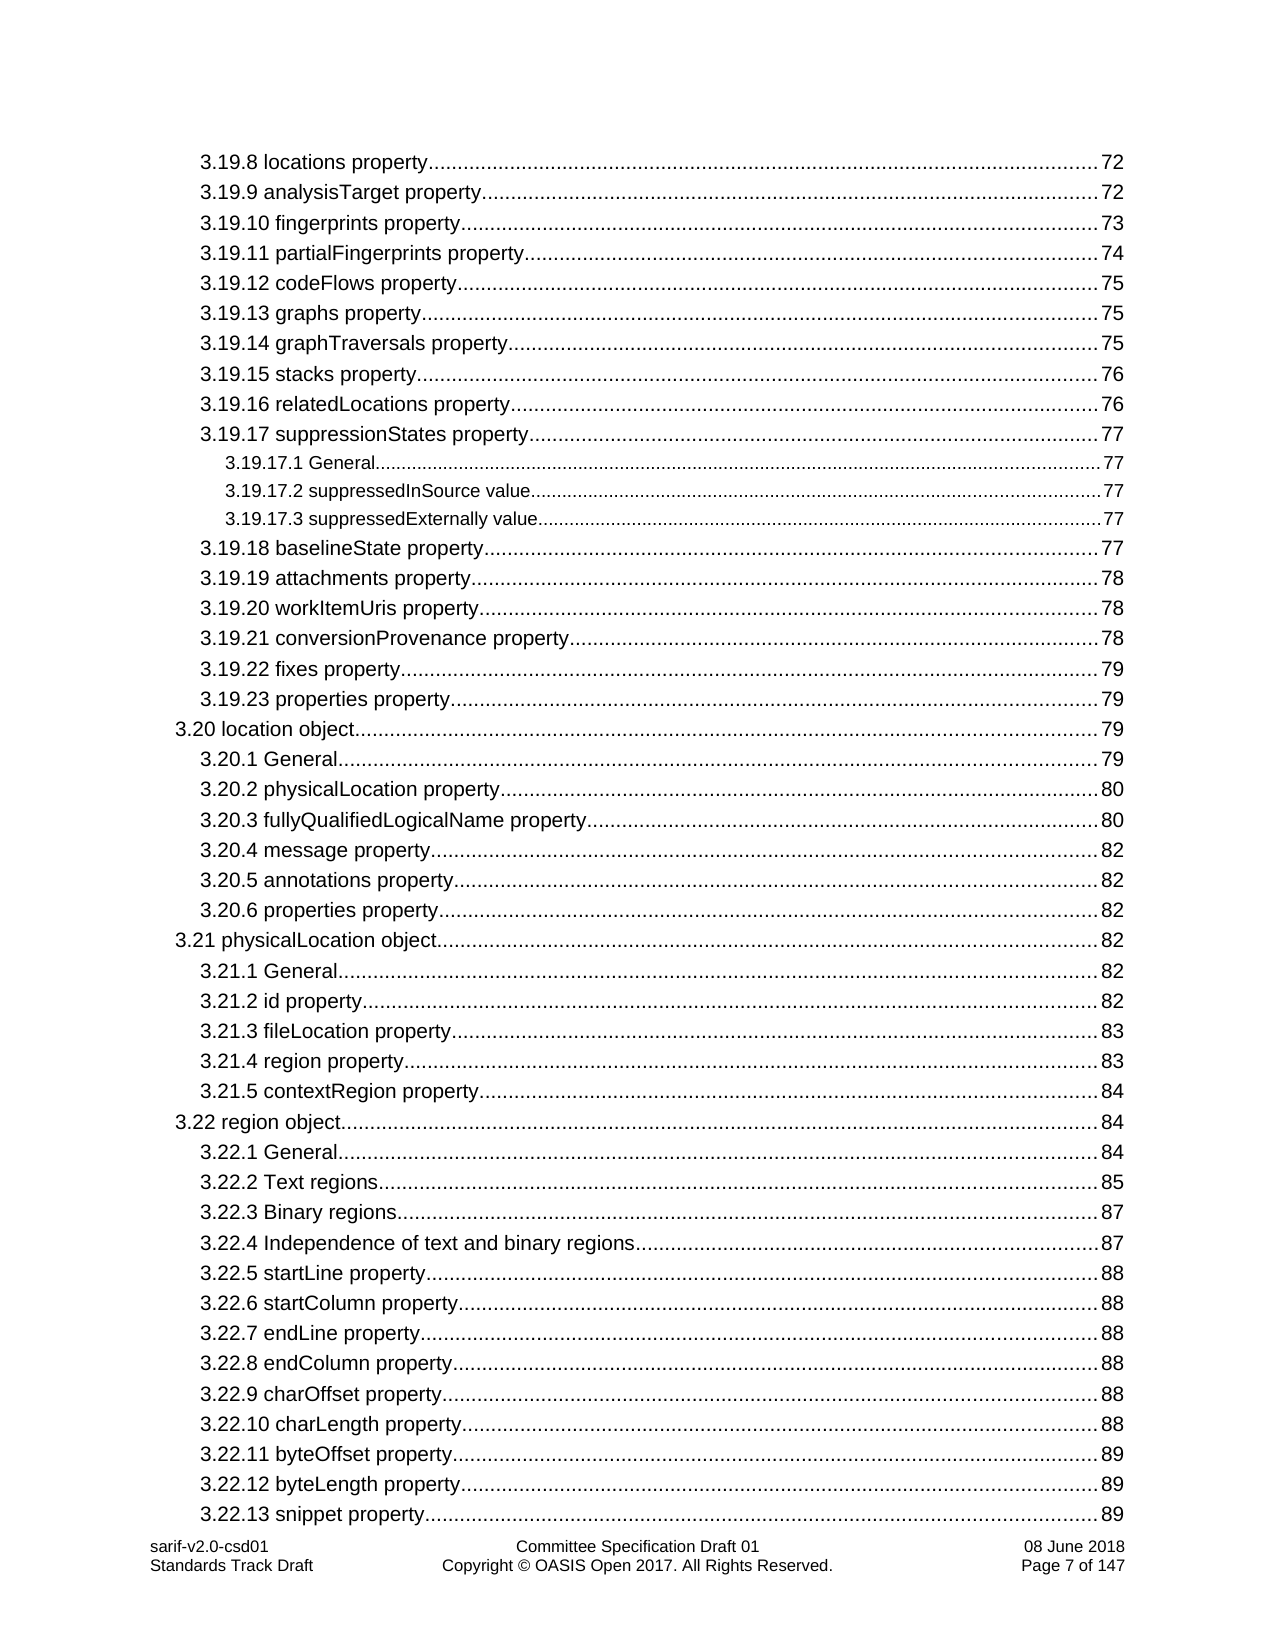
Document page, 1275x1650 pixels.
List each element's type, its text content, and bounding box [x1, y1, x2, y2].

text 3.19.22 fixes property 79 [200, 656, 1125, 680]
text 3.19.20 workItemUris property 78 [200, 596, 1125, 620]
text 3.19.21 conversionProvenance property 78 [200, 626, 1125, 650]
text 3.21.2 id property 82 [200, 989, 1125, 1013]
text 3.19.17.1 General 77 [225, 452, 1125, 474]
text 3.22.6 startColumn property 88 [200, 1291, 1125, 1315]
text 3.19.14 graphTraversals property 75 [200, 331, 1125, 355]
text 3.21.4 region property 83 [200, 1049, 1125, 1073]
text 3.19.9 analysisTarget property 72 [200, 180, 1125, 204]
text 3.21.1 General 82 [200, 958, 1125, 982]
text 3.22.7 endLine property 88 [200, 1321, 1125, 1345]
text 3.21.5 contextRegion property 84 [200, 1079, 1125, 1103]
text 3.19.23 properties property 79 [200, 687, 1125, 711]
text 3.22.9 charOffset property 88 [200, 1381, 1125, 1405]
text 3.19.10 fingerprints property 73 [200, 210, 1125, 234]
text 3.22.4 Independence of text and binary regions 87 [200, 1230, 1125, 1254]
text 3.20.1 General 79 [200, 747, 1125, 771]
text 3.20.3 fullyQualifiedLogicalName property 80 [200, 807, 1125, 831]
text 3.19.19 attachments property 78 [200, 566, 1125, 590]
text 3.19.17.2 suppressedInSource value 77 [225, 480, 1125, 501]
text 3.22.8 endColumn property 88 [200, 1351, 1125, 1375]
text 3.20.2 physicalLocation property 80 [200, 777, 1125, 801]
text 3.19.17.3 suppressedExternally value 77 [225, 508, 1125, 529]
text 3.22.3 Binary regions 87 [200, 1200, 1125, 1224]
text 3.21.3 fileLocation property 83 [200, 1019, 1125, 1043]
text 3.22.12 byteLength property 89 [200, 1472, 1125, 1496]
text 3.22.1 General 84 [200, 1140, 1125, 1164]
text 3.22.5 startLine property 88 [200, 1261, 1125, 1284]
text 3.19.15 stacks property 76 [200, 361, 1125, 385]
text 3.22 region object 84 [175, 1109, 1125, 1133]
text 3.19.16 relatedLocations property 76 [200, 392, 1125, 416]
text 3.19.11 partialFingerprints property 74 [200, 241, 1125, 264]
text 3.22.10 charLength property 88 [200, 1412, 1125, 1436]
text 3.19.12 codeFlows property 75 [200, 271, 1125, 295]
text 3.19.13 graphs property 75 [200, 301, 1125, 325]
text 3.20.6 properties property 82 [200, 898, 1125, 922]
text 3.20 location object 79 [175, 717, 1125, 741]
text 3.20.4 message property 82 [200, 838, 1125, 862]
text 3.20.5 annotations property 82 [200, 868, 1125, 892]
text 3.19.17 suppressionStates property 77 [200, 422, 1125, 446]
text 3.19.18 baselineState property 77 [200, 536, 1125, 559]
text 3.22.2 Text regions 85 [200, 1170, 1125, 1194]
text 3.22.11 byteOffset property 89 [200, 1442, 1125, 1466]
text 3.22.13 snippet property 89 [200, 1502, 1125, 1526]
text 3.19.8 locations property 72 [200, 150, 1125, 174]
text 3.21 physicalLocation object 82 [175, 928, 1125, 952]
